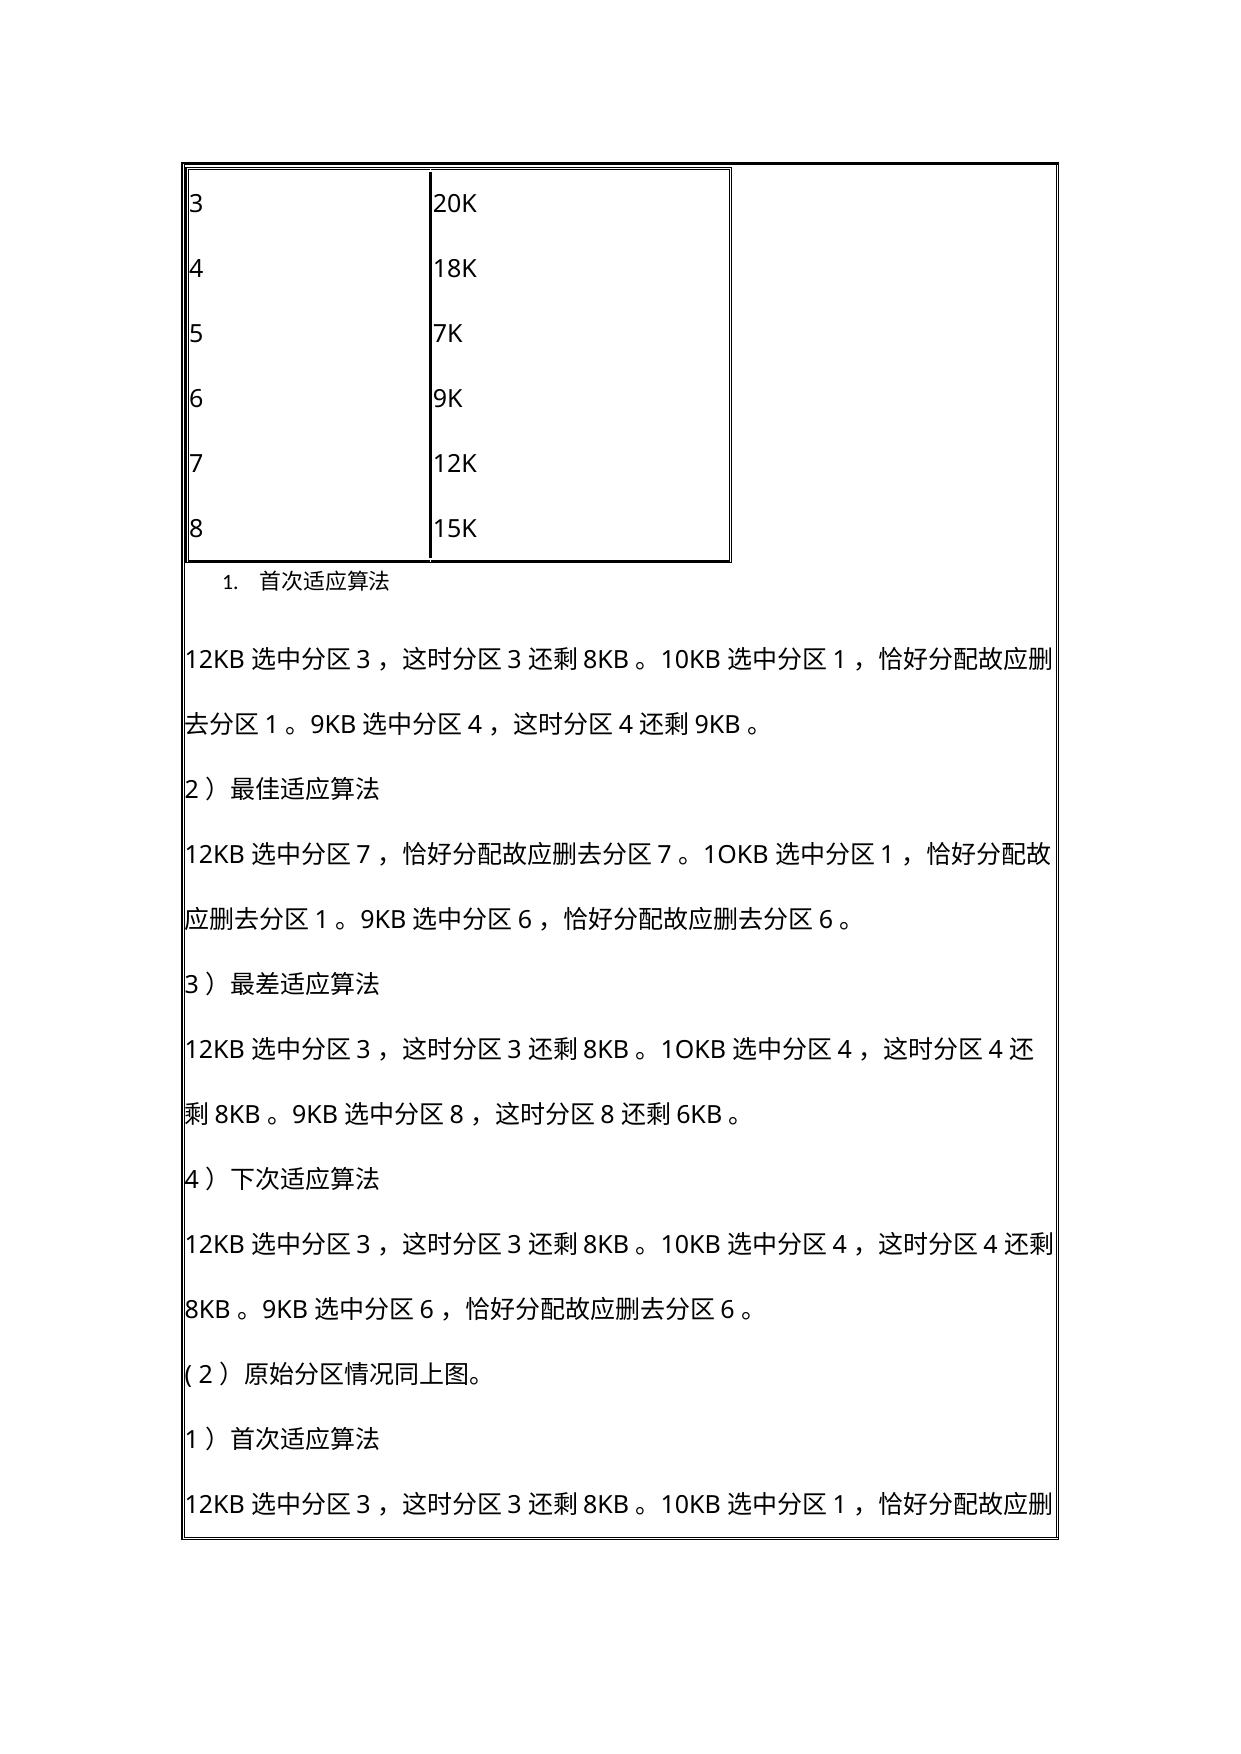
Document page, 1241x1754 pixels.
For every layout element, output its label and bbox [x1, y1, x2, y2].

table_cell [185, 165, 1056, 1536]
